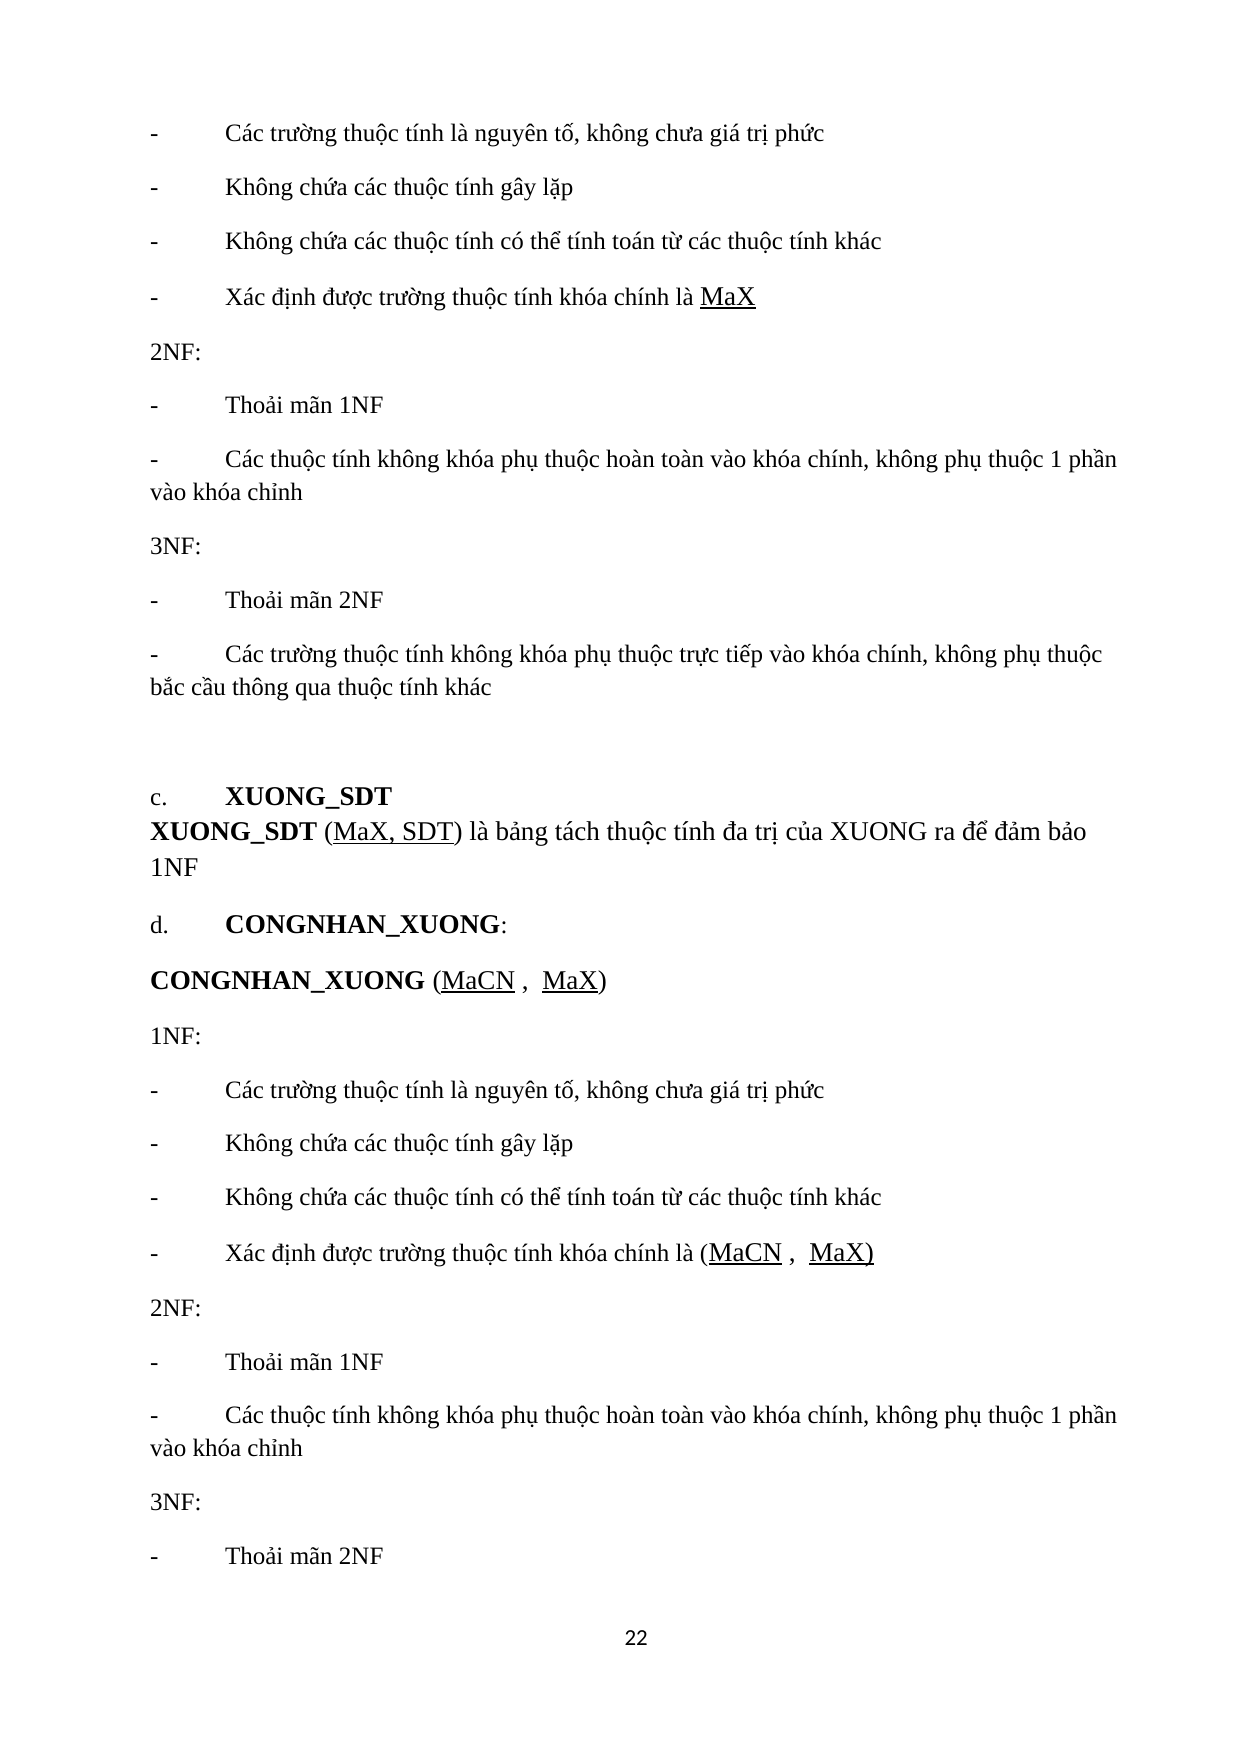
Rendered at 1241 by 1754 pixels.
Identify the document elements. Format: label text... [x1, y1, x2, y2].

text 3NF: [150, 531, 1122, 560]
text d. CONGNHAN_XUONG: [150, 908, 1122, 939]
text - Không chứa các thuộc tính có thể tính toán từ các thuộc tính khác [150, 1182, 1122, 1211]
text 2NF: [150, 337, 1122, 365]
text 1NF: [150, 1021, 1122, 1049]
text c. XUONG_SDT XUONG_SDT (MaX, SDT) là bảng tách thuộc tính đa trị của XUONG ra để đảm bảo 1NF [150, 780, 1122, 882]
text - Thoải mãn 2NF [150, 1541, 1122, 1570]
text 2NF: [150, 1293, 1122, 1322]
text - Các thuộc tính không khóa phụ thuộc hoàn toàn vào khóa chính, không phụ thuộc 1 phần vào khóa chỉnh [150, 444, 1122, 506]
text - Thoải mãn 2NF [150, 585, 1122, 614]
text - Xác định được trường thuộc tính khóa chính là MaX [150, 280, 1122, 311]
text - Thoải mãn 1NF [150, 1347, 1122, 1375]
text - Các trường thuộc tính là nguyên tố, không chưa giá trị phức [150, 118, 1122, 147]
text - Không chứa các thuộc tính có thể tính toán từ các thuộc tính khác [150, 226, 1122, 255]
text - Thoải mãn 1NF [150, 391, 1122, 419]
text - Các trường thuộc tính là nguyên tố, không chưa giá trị phức [150, 1075, 1122, 1103]
text - Các trường thuộc tính không khóa phụ thuộc trực tiếp vào khóa chính, không phụ thuộc bắc cầu thông qua thuộc tính khác [150, 639, 1122, 701]
text CONGNHAN_XUONG (MaCN , MaX) [150, 964, 1122, 995]
text 3NF: [150, 1487, 1122, 1516]
text - Xác định được trường thuộc tính khóa chính là (MaCN , MaX) [150, 1236, 1122, 1267]
text - Không chứa các thuộc tính gây lặp [150, 172, 1122, 201]
text - Không chứa các thuộc tính gây lặp [150, 1128, 1122, 1157]
text - Các thuộc tính không khóa phụ thuộc hoàn toàn vào khóa chính, không phụ thuộc 1 phần vào khóa chỉnh [150, 1401, 1122, 1462]
